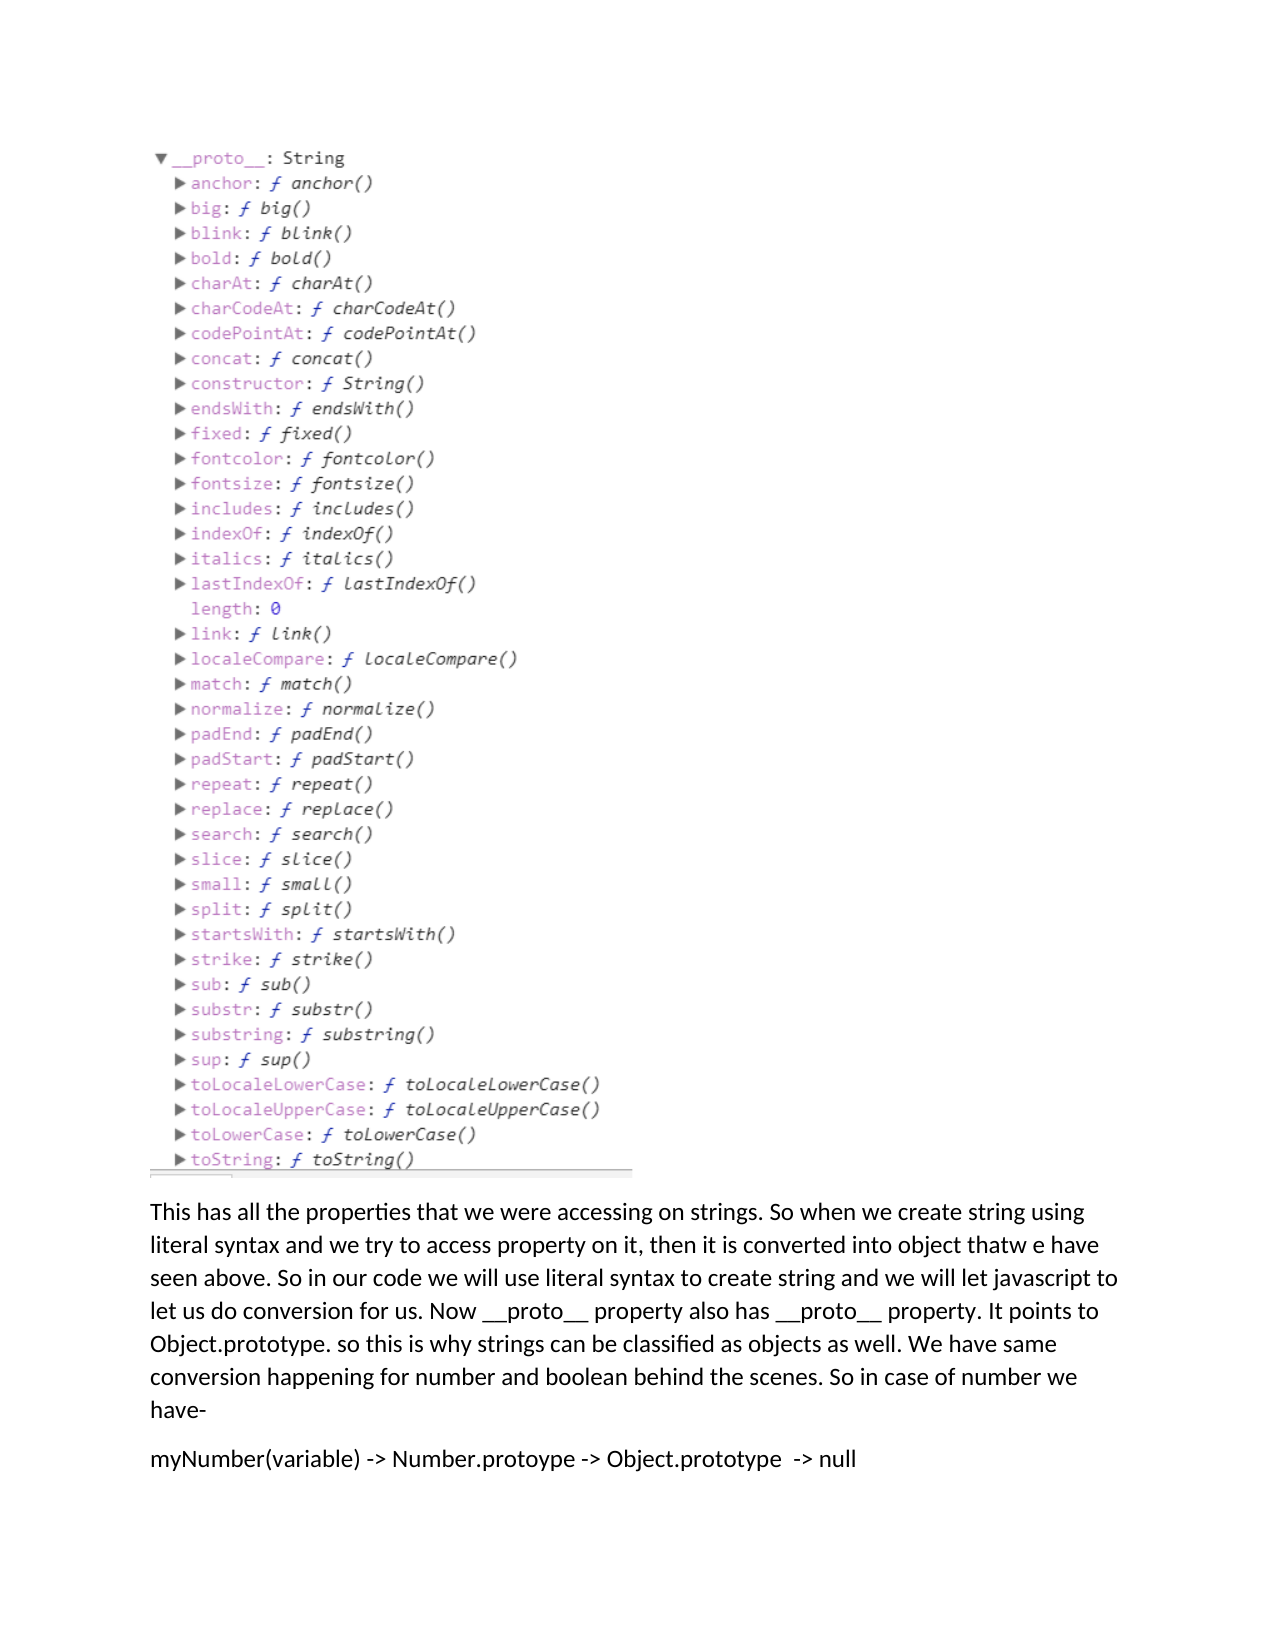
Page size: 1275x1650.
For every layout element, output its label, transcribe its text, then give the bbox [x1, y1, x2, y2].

text myNumber(variable) -> Number.protoype -> Object.prototype -> null [150, 1443, 1125, 1474]
picture [150, 150, 633, 1178]
text This has all the properties that we were accessing on strings. So when we create string using literal syntax and we try to access property on it, then it is converted into object thatw e have seen above. So in our code we will use literal syntax to create string and we will let javascript to let us do conversion for us. Now __proto__ property also has __proto__ property. It points to Object.prototype. so this is why strings can be classified as objects as well. We have same conversion happening for number and boolean behind the scenes. So in case of number we have- [150, 1196, 1125, 1424]
